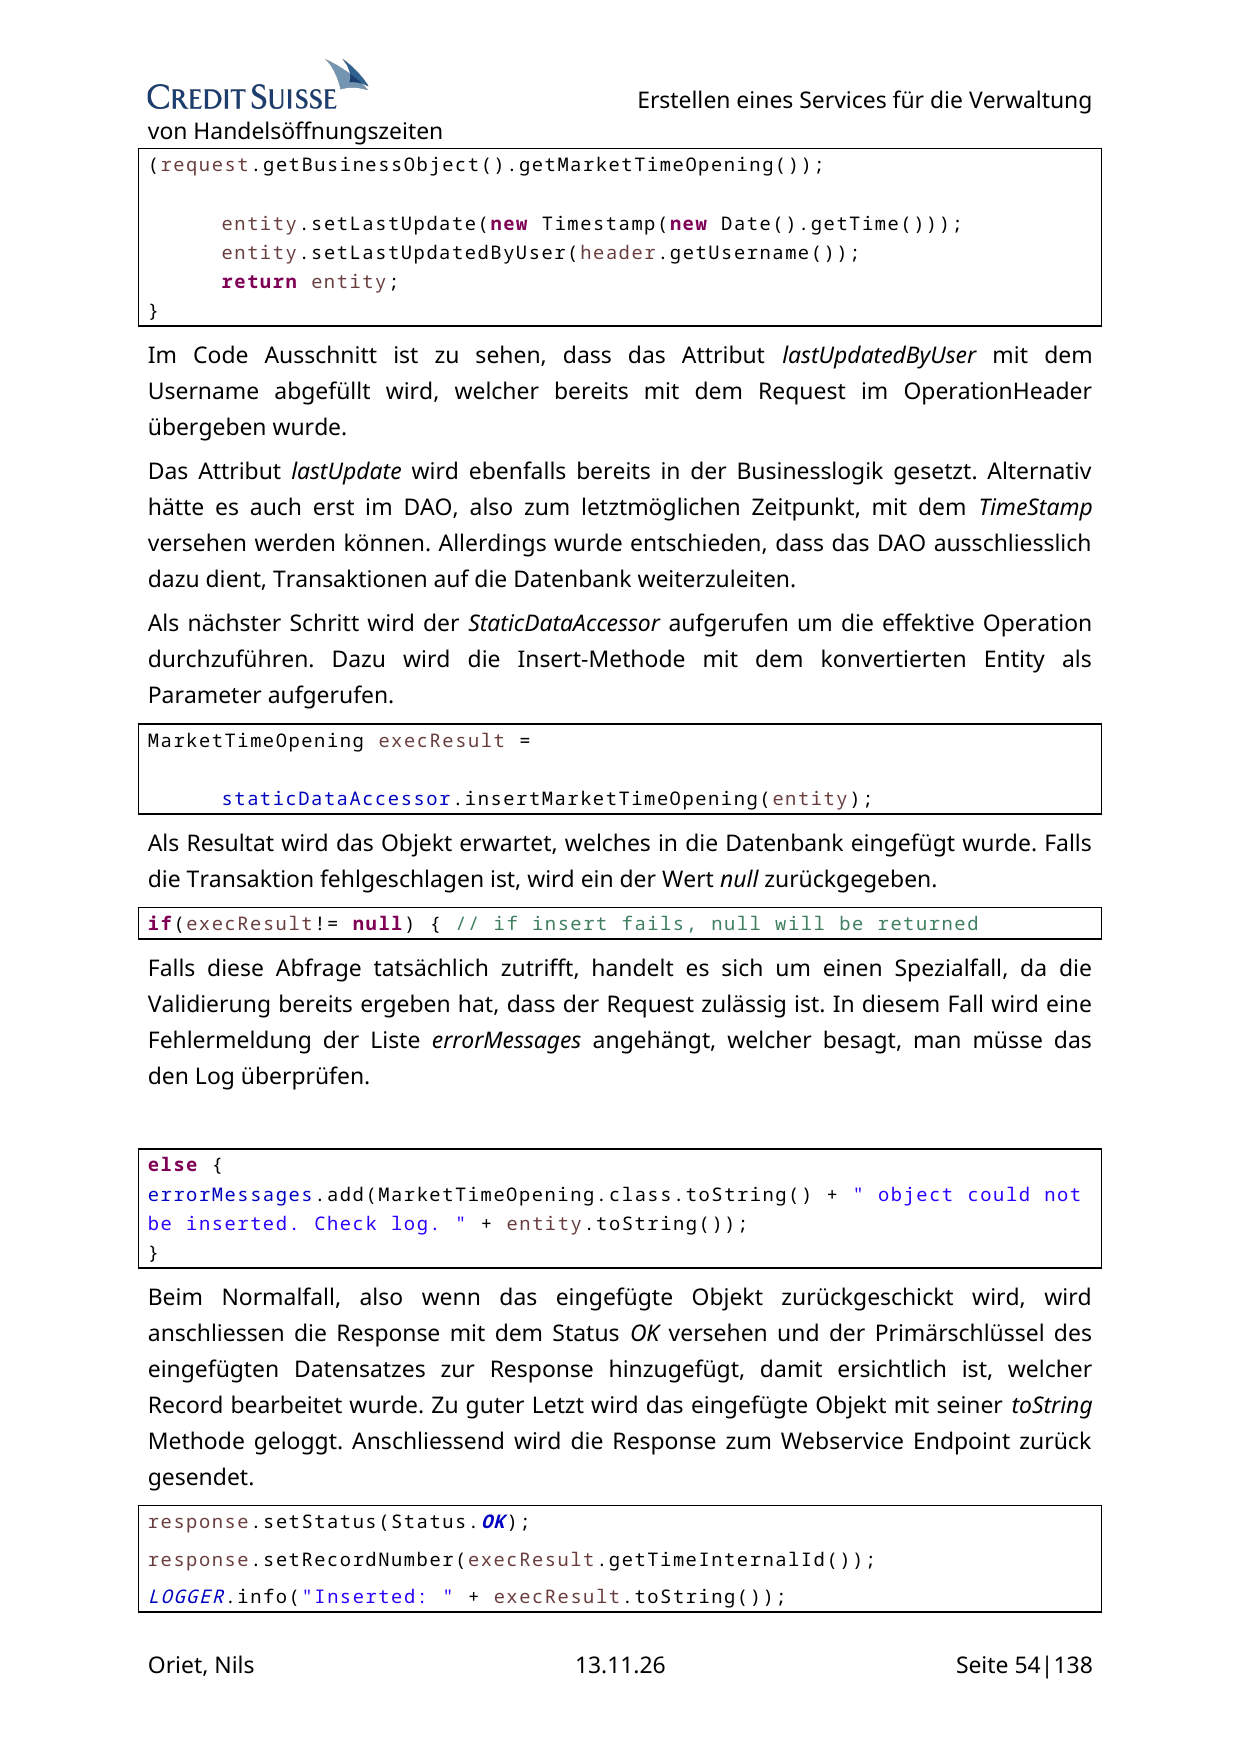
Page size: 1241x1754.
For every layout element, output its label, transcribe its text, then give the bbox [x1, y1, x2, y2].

text Im Code Ausschnitt ist zu sehen, dass das Attribut lastUpdatedByUser mit dem Username abgefüllt wird, welcher bereits mit dem Request im OperationHeader übergeben wurde. [148, 339, 1093, 442]
subtitle else { errorMessages.add(MarketTimeOpening.class.toString() + " object could not be inserted. Check log. " + entity.toString()); } [139, 1150, 1101, 1267]
text Als Resultat wird das Objekt erwartet, welches in die Datenbank eingefügt wurde. Falls die Transaktion fehlgeschlagen ist, wird ein der Wert null zurückgegeben. [148, 827, 1093, 894]
text Falls diese Abfrage tatsächlich zutrifft, handelt es sich um einen Spezialfall, da die Validierung bereits ergeben hat, dass der Request zulässig ist. In diesem Fall wird eine Fehlermeldung der Liste errorMessages angehängt, welcher besagt, man müsse das den Log überprüfen. [148, 952, 1093, 1091]
picture [147, 59, 369, 109]
text Beim Normalfall, also wenn das eingefügte Objekt zurückgeschickt wird, wird anschliessen die Response mit dem Status OK versehen und der Primärschlüssel des eingefügten Datensatzes zur Response hinzugefügt, damit ersichtlich ist, welcher Record bearbeitet wurde. Zu guter Letzt wird das eingefügte Objekt mit seiner toString Methode geloggt. Anschliessend wird die Response zum Webservice Endpoint zurück gesendet. [148, 1281, 1093, 1492]
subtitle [139, 149, 1101, 325]
subtitle MarketTimeOpening execResult = staticDataAccessor.insertMarketTimeOpening(entity); [139, 725, 1101, 813]
text Das Attribut lastUpdate wird ebenfalls bereits in der Businesslogik gesetzt. Alternativ hätte es auch erst im DAO, also zum letztmöglichen Zeitpunkt, mit dem TimeStamp versehen werden können. Allerdings wurde entschieden, dass das DAO ausschliesslich dazu dient, Transaktionen auf die Datenbank weiterzuleiten. [148, 455, 1093, 594]
subtitle LOGGER.info("Inserted: " + execResult.toString()); [139, 1580, 1101, 1611]
subtitle response.setStatus(Status.OK); [139, 1506, 1101, 1534]
subtitle if(execResult!= null) { // if insert fails, null will be returned [139, 908, 1101, 938]
text Als nächster Schritt wird der StaticDataAccessor aufgerufen um die effektive Operation durchzuführen. Dazu wird die Insert-Methode mit dem konvertierten Entity als Parameter aufgerufen. [148, 607, 1093, 710]
subtitle response.setRecordNumber(execResult.getTimeInternalId()); [139, 1542, 1101, 1572]
